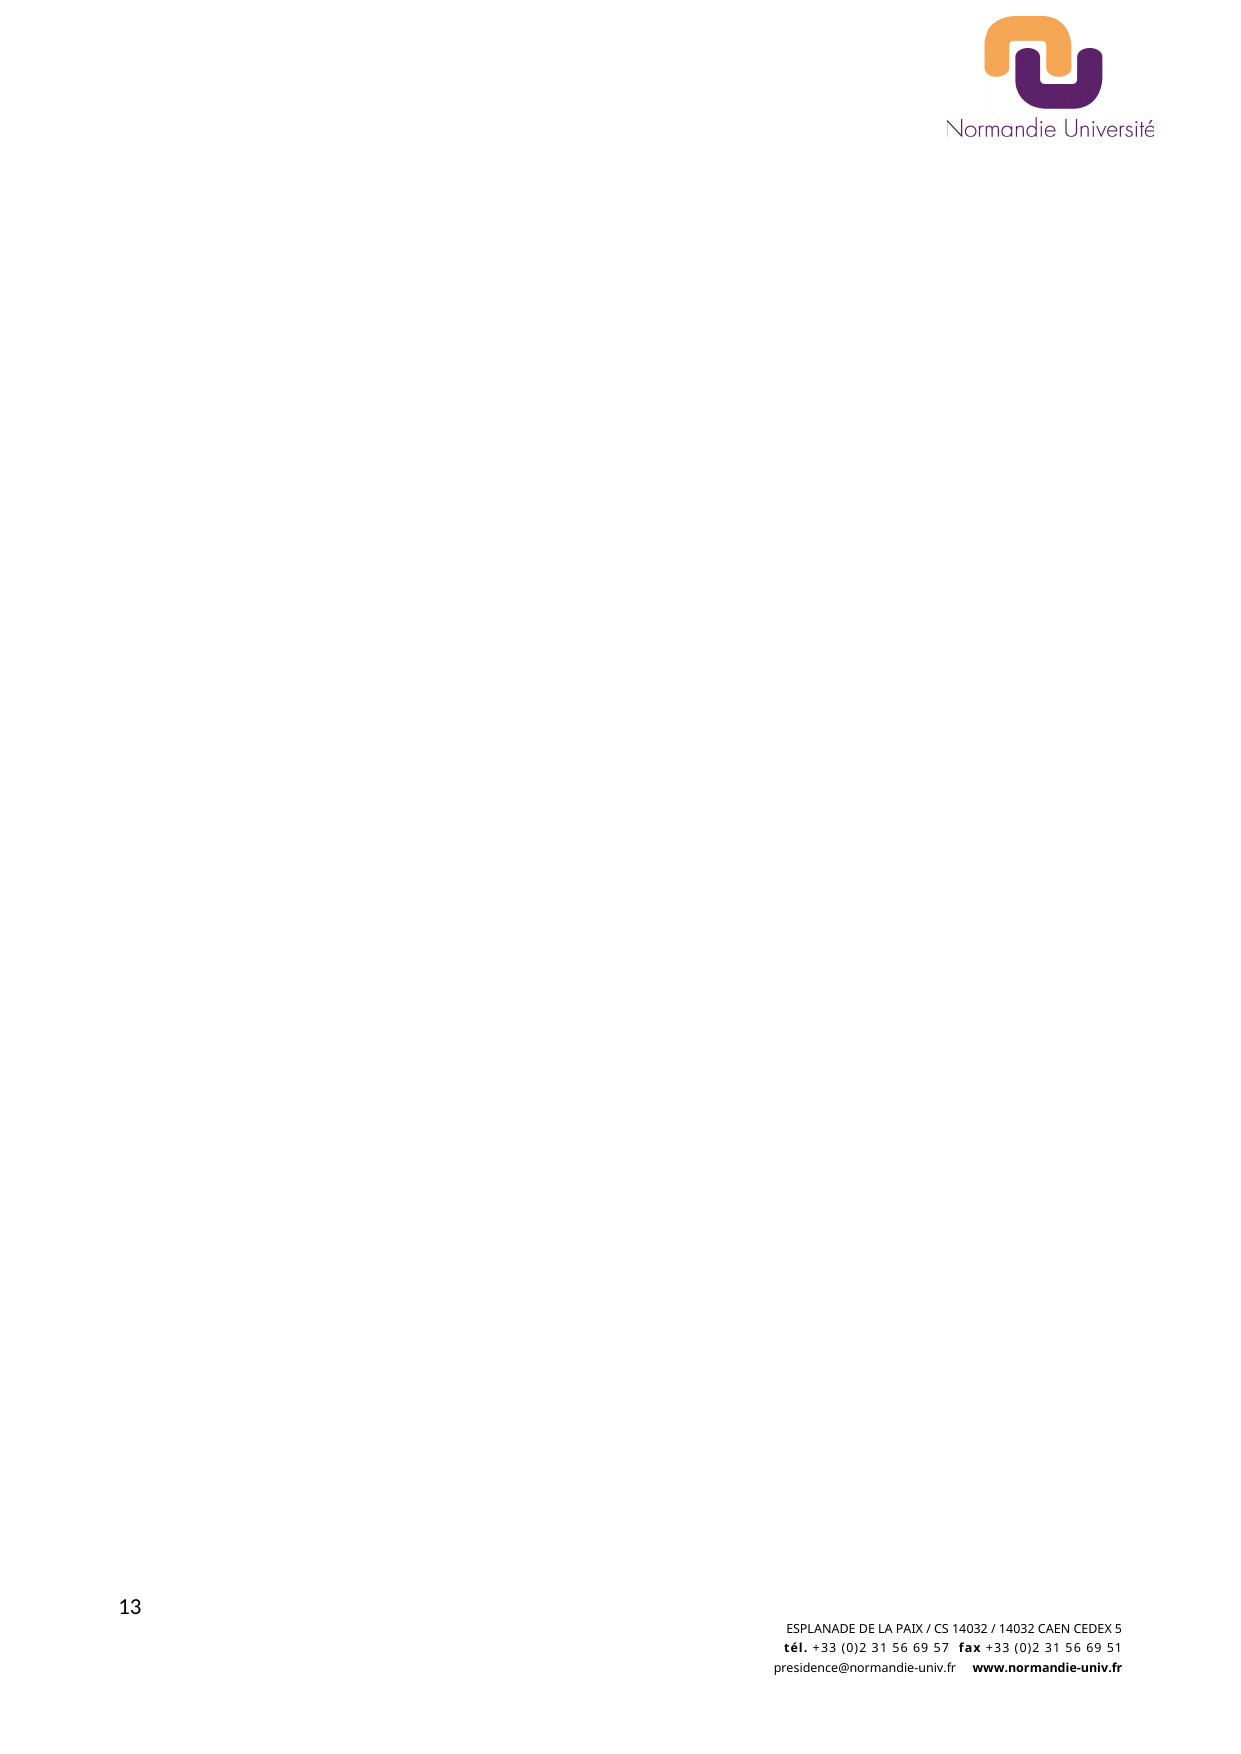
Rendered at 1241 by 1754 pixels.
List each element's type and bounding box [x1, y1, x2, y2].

picture [947, 16, 1154, 137]
